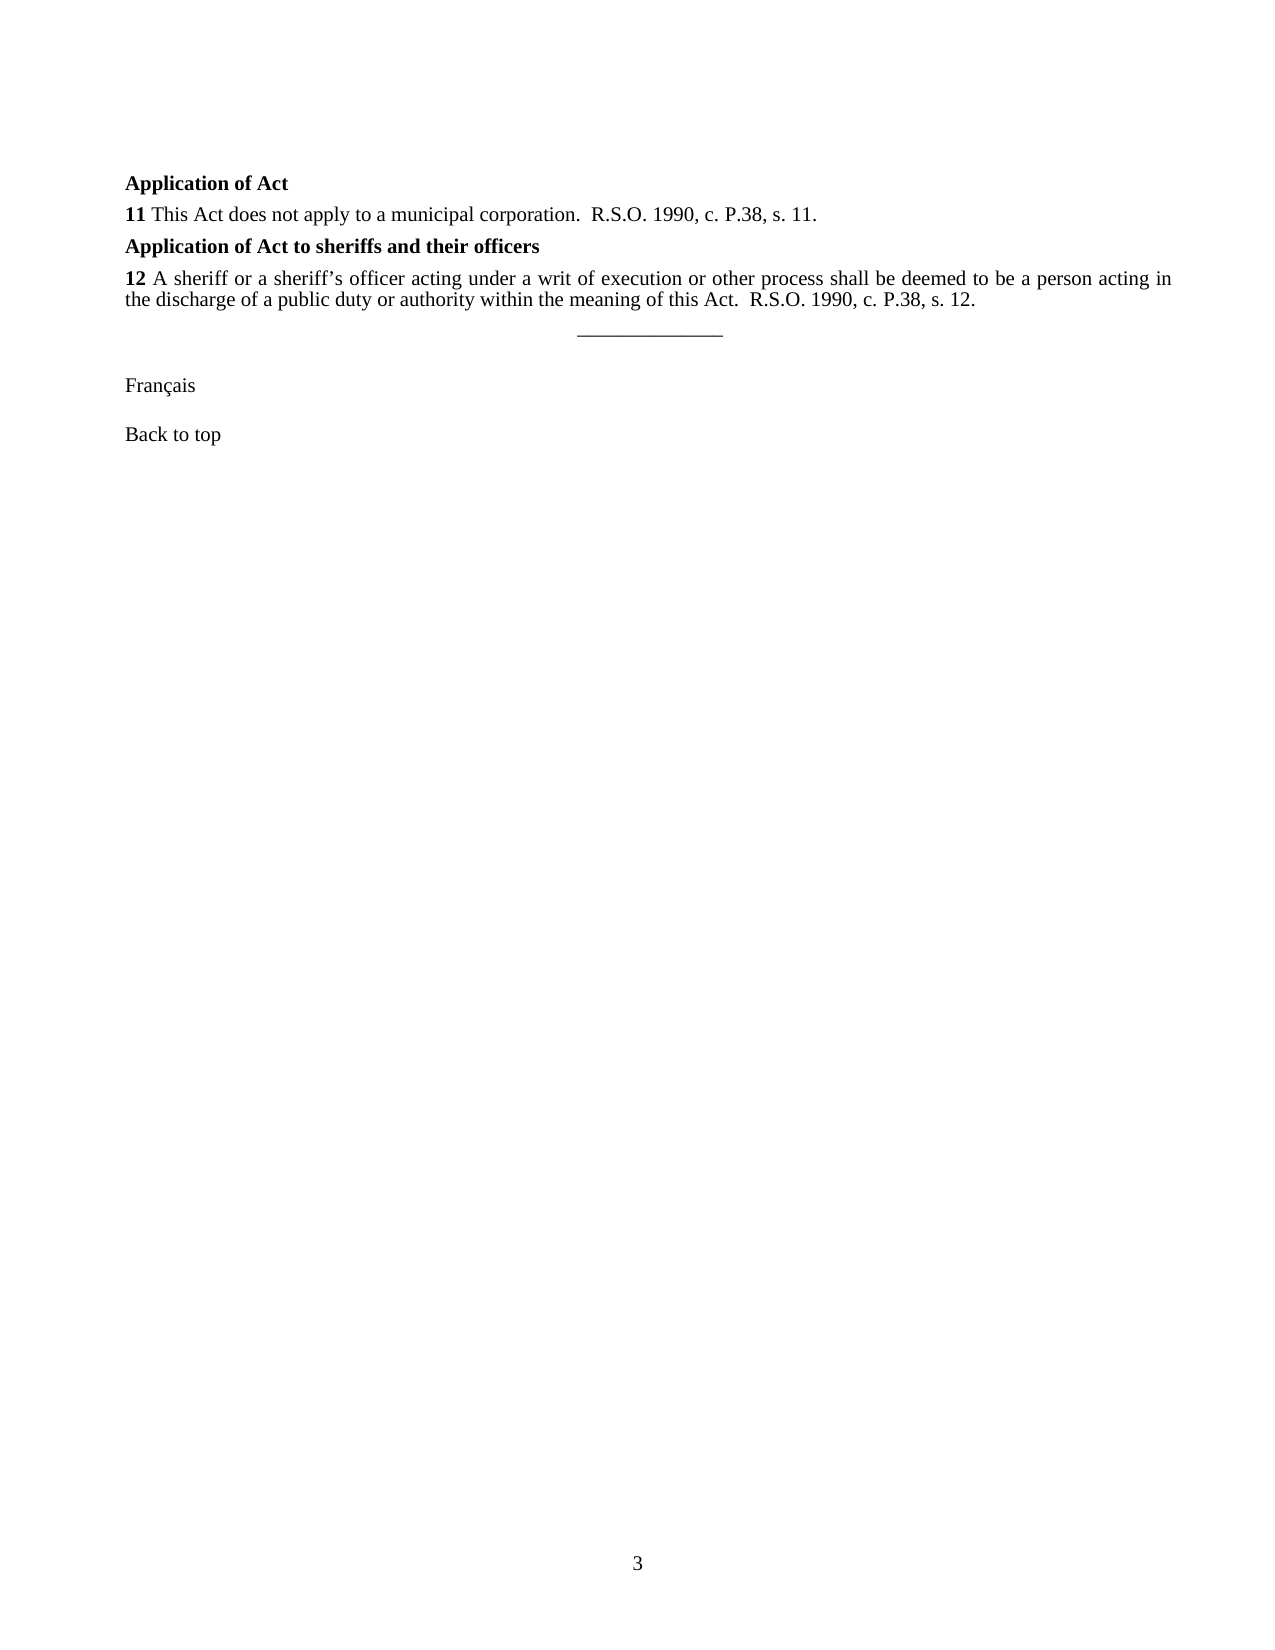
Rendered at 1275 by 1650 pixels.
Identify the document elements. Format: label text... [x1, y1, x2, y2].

text Back to top [125, 422, 1175, 446]
text 11 This Act does not apply to a municipal corporation. R.S.O. 1990, c. P.38, s. 11. [125, 204, 1175, 226]
text Français [125, 373, 1175, 397]
text ______________ [125, 317, 1175, 339]
text 12 A sheriff or a sheriff’s officer acting under a writ of execution or other process shall be deemed to be a person acting in the discharge of a public duty or authority within the meaning of this Act. R.S.O. 1990, c. P.38, s. 12. [125, 268, 1175, 311]
text Application of Act to sheriffs and their officers [125, 238, 1175, 257]
text Application of Act [125, 175, 1175, 194]
